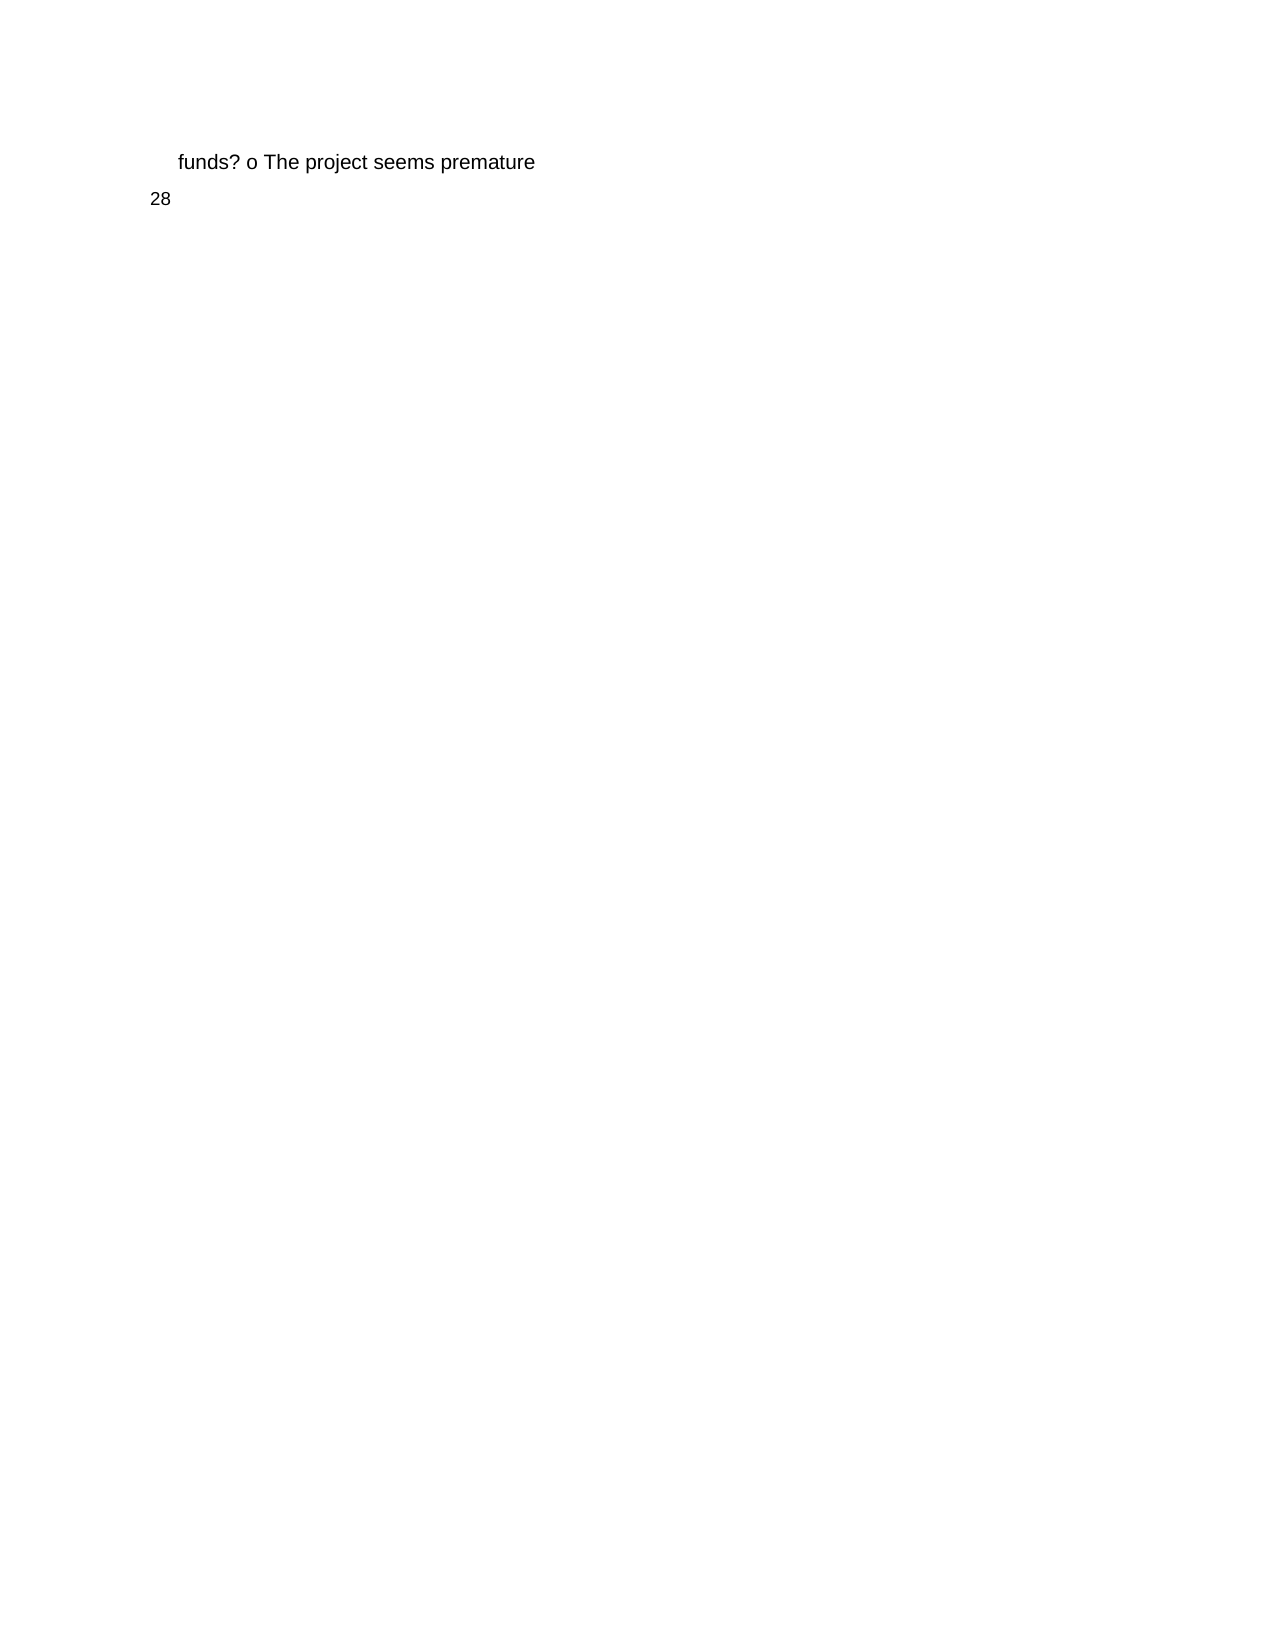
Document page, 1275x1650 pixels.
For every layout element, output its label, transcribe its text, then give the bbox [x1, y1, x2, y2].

text 28 [150, 188, 1125, 209]
text funds? o The project seems premature [150, 150, 1125, 174]
